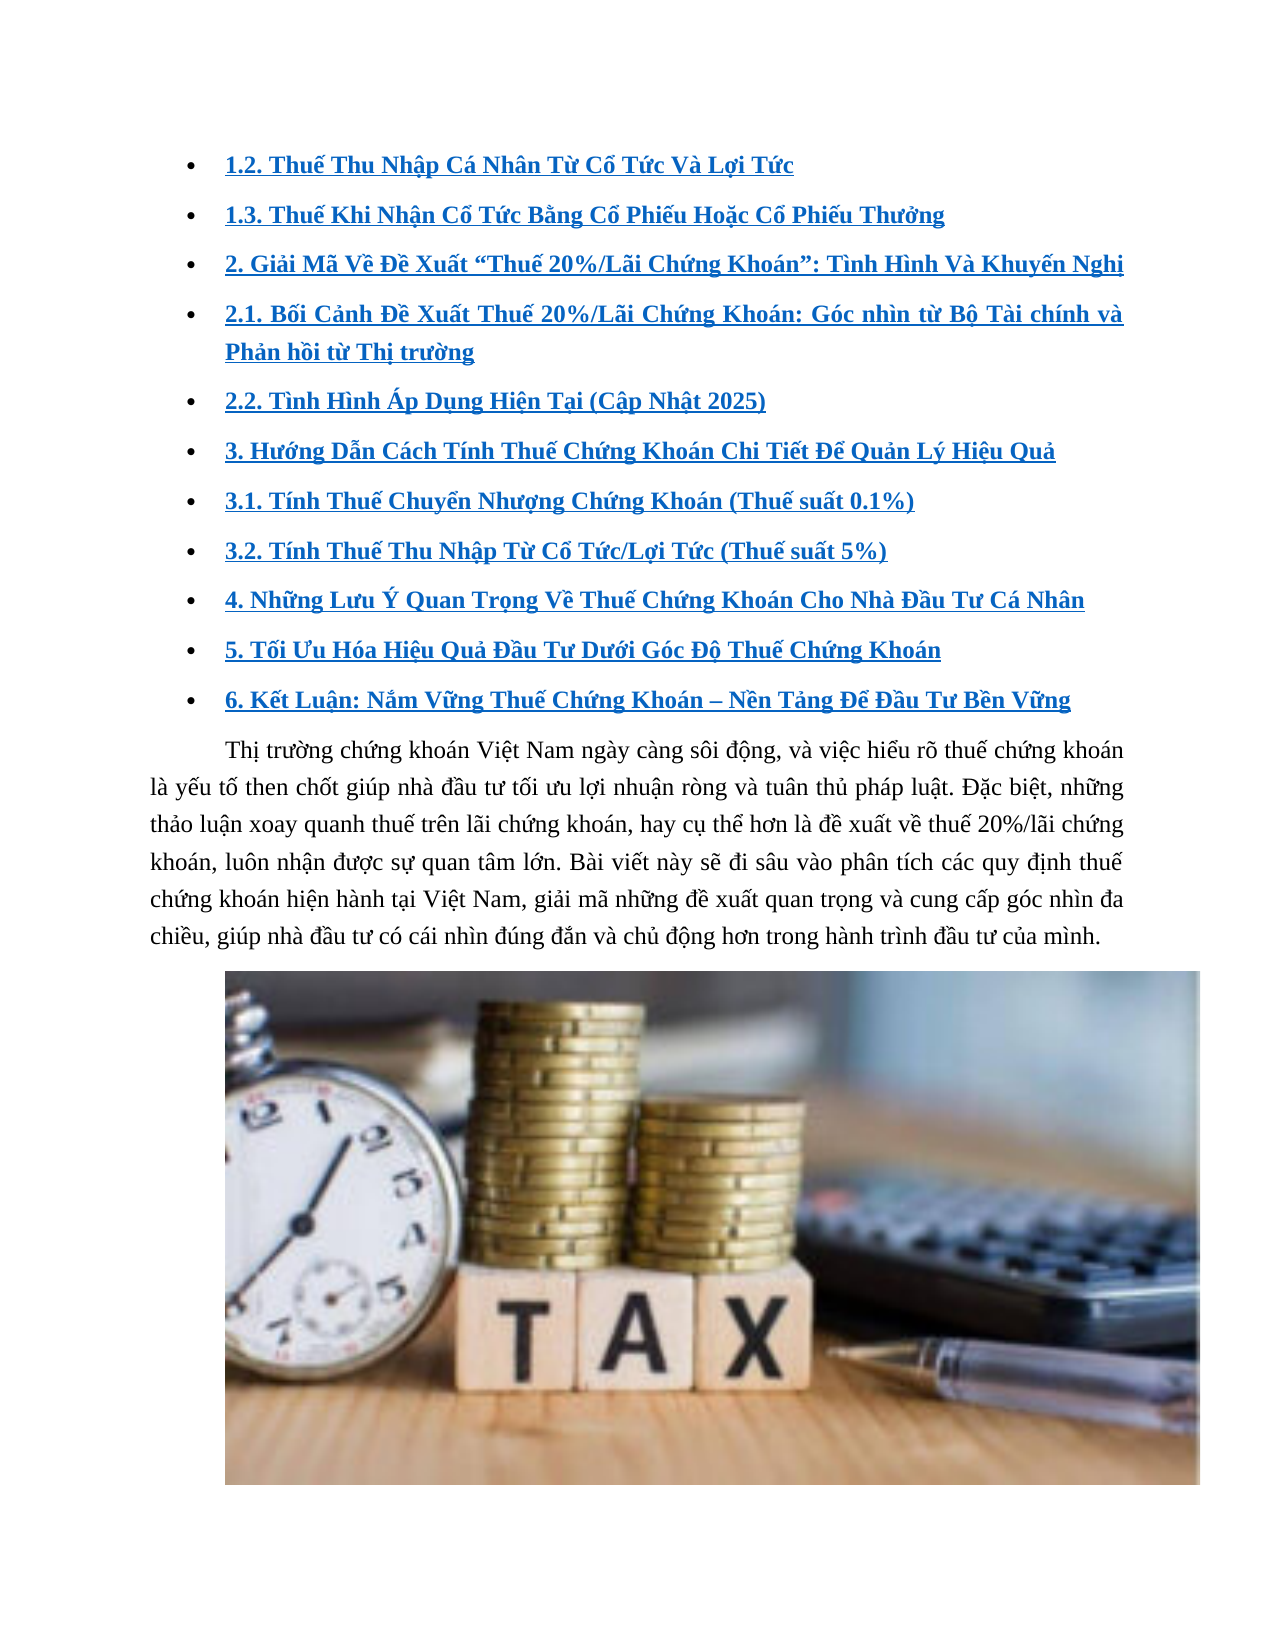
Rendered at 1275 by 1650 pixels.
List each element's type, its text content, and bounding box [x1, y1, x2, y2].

list 2.2. Tình Hình Áp Dụng Hiện Tại (Cập Nhật 2025) [187, 386, 1125, 415]
list 3.1. Tính Thuế Chuyển Nhượng Chứng Khoán (Thuế suất 0.1%) [187, 486, 1125, 515]
text Thị trường chứng khoán Việt Nam ngày càng sôi động, và việc hiểu rõ thuế chứng khoán là yếu tố then chốt giúp nhà đầu tư tối ưu lợi nhuận ròng và tuân thủ pháp luật. Đặc biệt, những thảo luận xoay quanh thuế trên lãi chứng khoán, hay cụ thể hơn là đề xuất về thuế 20%/lãi chứng khoán, luôn nhận được sự quan tâm lớn. Bài viết này sẽ đi sâu vào phân tích các quy định thuế chứng khoán hiện hành tại Việt Nam, giải mã những đề xuất quan trọng và cung cấp góc nhìn đa chiều, giúp nhà đầu tư có cái nhìn đúng đắn và chủ động hơn trong hành trình đầu tư của mình. [150, 735, 1125, 950]
list 4. Những Lưu Ý Quan Trọng Về Thuế Chứng Khoán Cho Nhà Đầu Tư Cá Nhân [187, 586, 1125, 614]
list 3.2. Tính Thuế Thu Nhập Từ Cổ Tức/Lợi Tức (Thuế suất 5%) [187, 536, 1125, 564]
list 2. Giải Mã Về Đề Xuất “Thuế 20%/Lãi Chứng Khoán”: Tình Hình Và Khuyến Nghị [187, 249, 1125, 278]
list 5. Tối Ưu Hóa Hiệu Quả Đầu Tư Dưới Góc Độ Thuế Chứng Khoán [187, 635, 1125, 664]
list 2.1. Bối Cảnh Đề Xuất Thuế 20%/Lãi Chứng Khoán: Góc nhìn từ Bộ Tài chính và Phản hồi từ Thị trường [187, 299, 1125, 365]
list 1.3. Thuế Khi Nhận Cổ Tức Bằng Cổ Phiếu Hoặc Cổ Phiếu Thưởng [187, 200, 1125, 228]
picture [225, 971, 1200, 1485]
list 1.2. Thuế Thu Nhập Cá Nhân Từ Cổ Tức Và Lợi Tức [187, 150, 1125, 179]
list 6. Kết Luận: Nắm Vững Thuế Chứng Khoán – Nền Tảng Để Đầu Tư Bền Vững [187, 685, 1125, 714]
list 3. Hướng Dẫn Cách Tính Thuế Chứng Khoán Chi Tiết Để Quản Lý Hiệu Quả [187, 436, 1125, 465]
